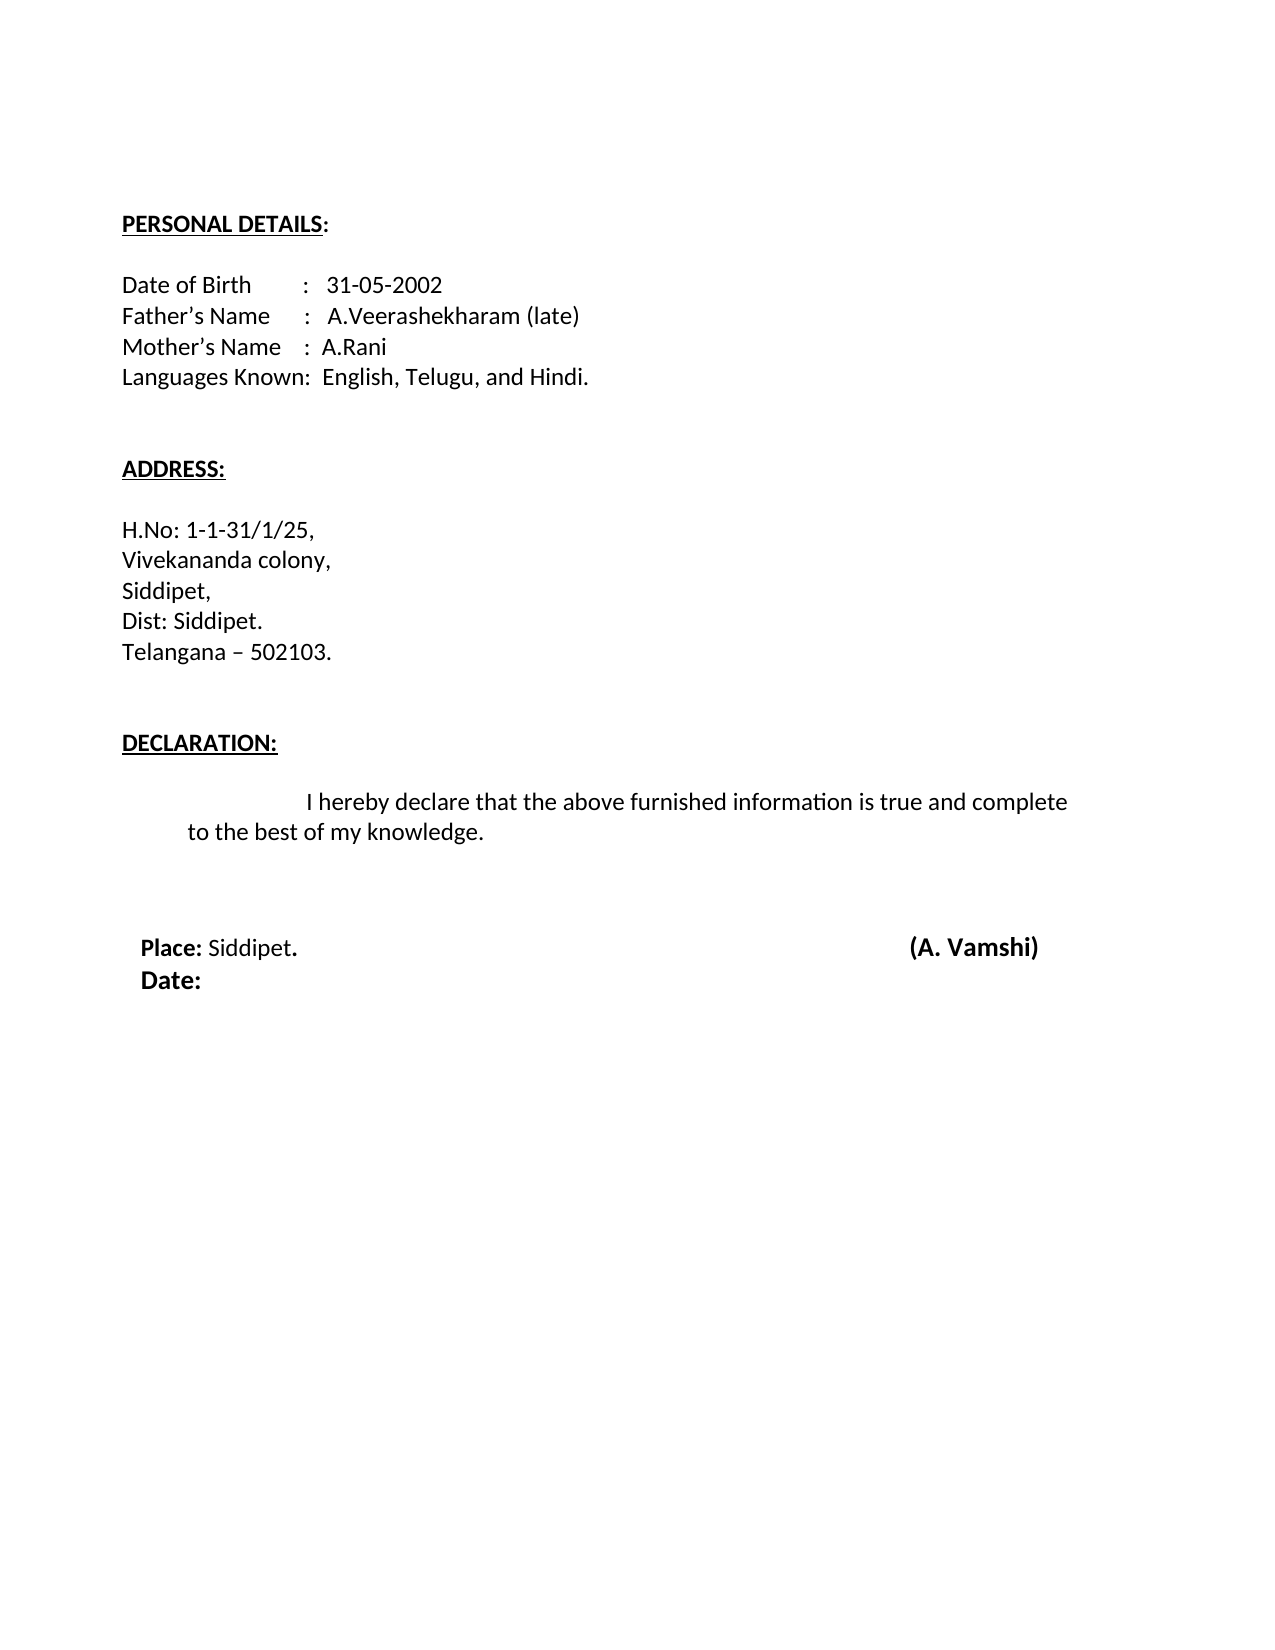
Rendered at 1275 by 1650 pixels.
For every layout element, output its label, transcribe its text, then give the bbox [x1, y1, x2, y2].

text Mother’s Name : A.Rani [122, 331, 1125, 361]
text Father’s Name : A.Veerashekharam (late) [122, 300, 1125, 331]
text Place: Siddipet. (A. Vamshi) [141, 930, 1125, 963]
text Dist: Siddipet. [122, 605, 1125, 636]
text Date: [141, 963, 1125, 996]
text Languages Known: English, Telugu, and Hindi. [122, 361, 1125, 392]
text Date of Birth : 31-05-2002 [122, 269, 1125, 300]
text I hereby declare that the above furnished information is true and complete to the best of my knowledge. [187, 786, 1087, 847]
text ADDRESS: [122, 453, 1125, 483]
text Siddipet, [122, 575, 1125, 605]
text H.No: 1-1-31/1/25, [122, 514, 1125, 544]
text DECLARATION: [122, 727, 1125, 758]
text PERSONAL DETAILS: [122, 208, 1125, 239]
text Telangana – 502103. [122, 636, 1125, 666]
text Vivekananda colony, [122, 544, 1125, 575]
